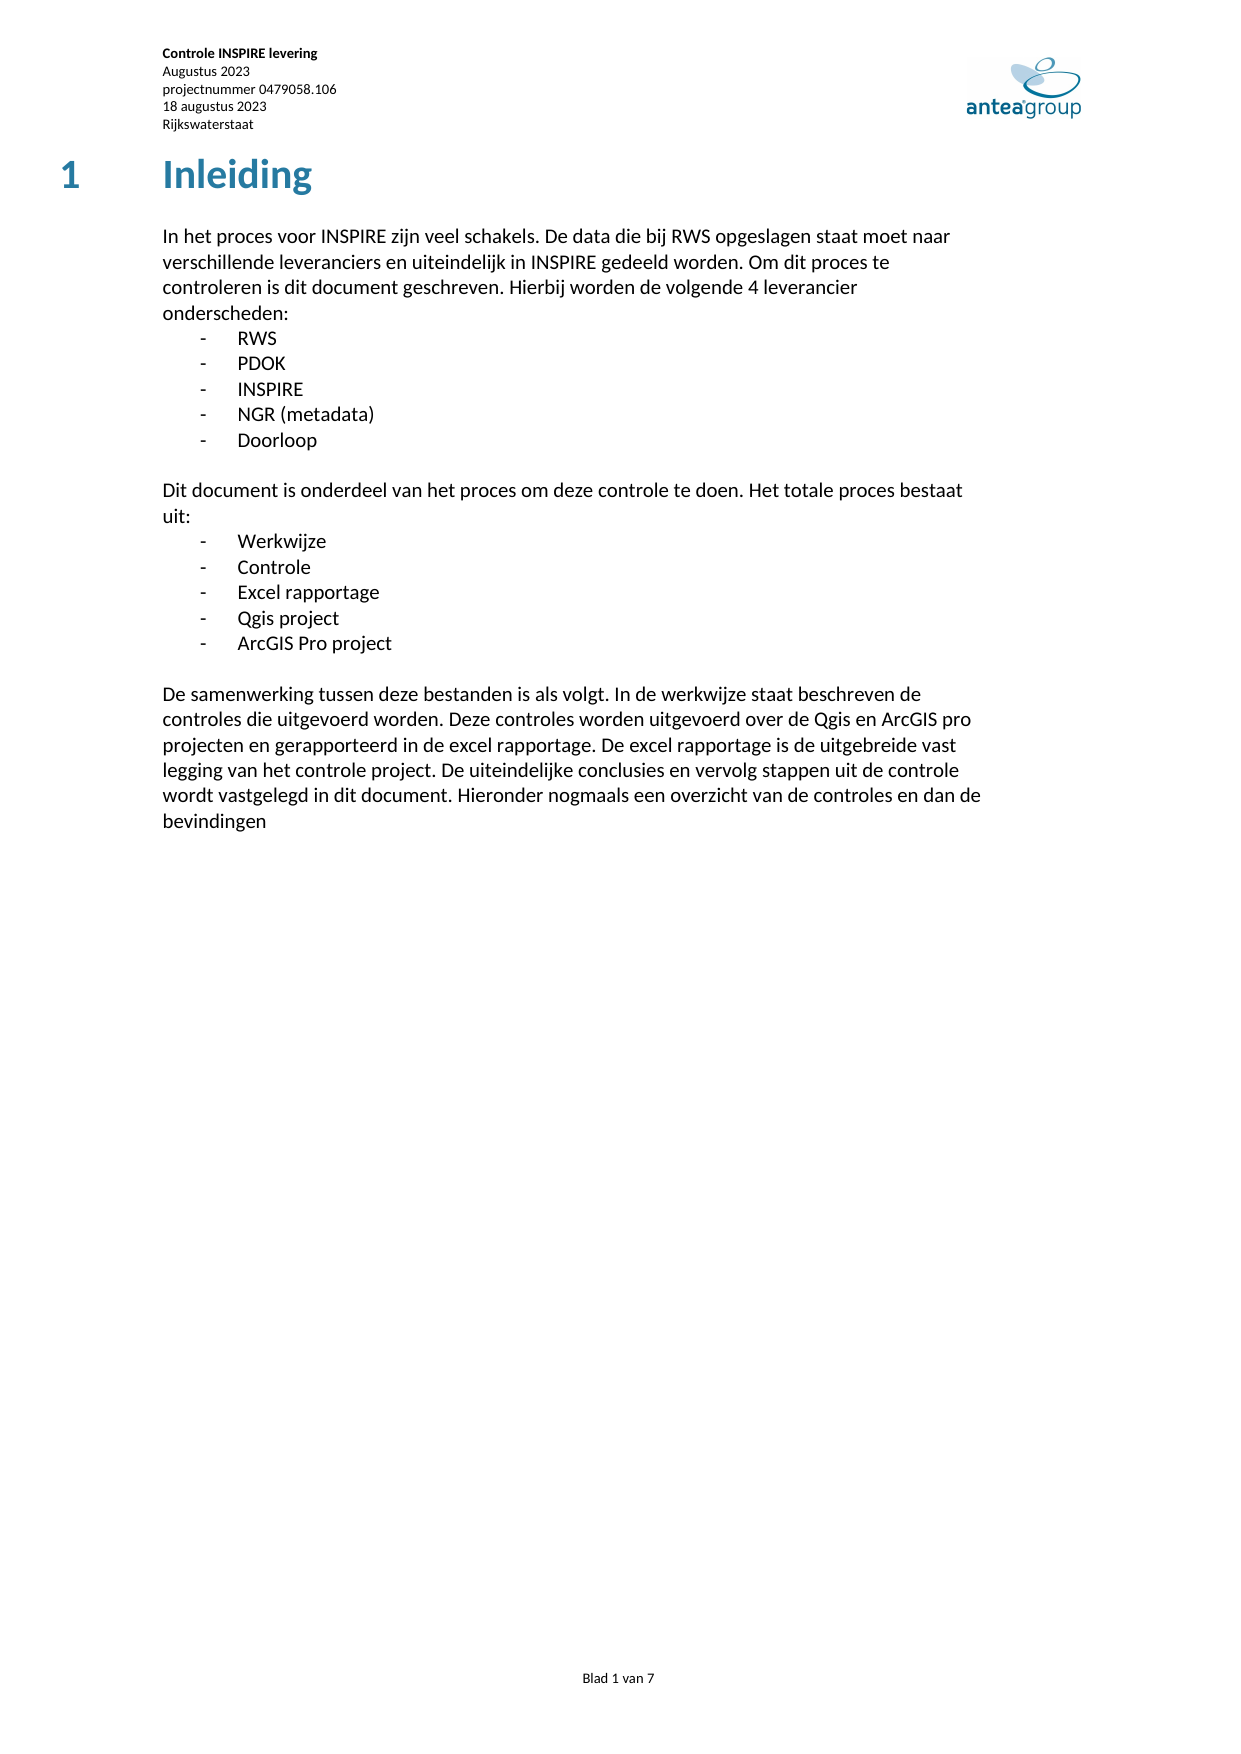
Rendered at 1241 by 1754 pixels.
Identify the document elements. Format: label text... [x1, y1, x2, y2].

list Doorloop [200, 427, 989, 452]
text Dit document is onderdeel van het proces om deze controle te doen. Het totale proces bestaat uit: [162, 478, 989, 528]
list PDOK [200, 351, 989, 376]
list Controle [200, 554, 989, 579]
list Werkwijze [200, 528, 989, 554]
list INSPIRE [200, 376, 989, 401]
picture [966, 57, 1081, 119]
list Excel rapportage [200, 579, 989, 605]
text In het proces voor INSPIRE zijn veel schakels. De data die bij RWS opgeslagen staat moet naar verschillende leveranciers en uiteindelijk in INSPIRE gedeeld worden. Om dit proces te controleren is dit document geschreven. Hierbij worden de volgende 4 leverancier onderscheden: [162, 223, 989, 325]
list NGR (metadata) [200, 401, 989, 427]
subtitle Inleiding [59, 148, 989, 198]
list Qgis project [200, 605, 989, 630]
text De samenwerking tussen deze bestanden is als volgt. In de werkwijze staat beschreven de controles die uitgevoerd worden. Deze controles worden uitgevoerd over de Qgis en ArcGIS pro projecten en gerapporteerd in de excel rapportage. De excel rapportage is de uitgebreide vast legging van het controle project. De uiteindelijke conclusies en vervolg stappen uit de controle wordt vastgelegd in dit document. Hieronder nogmaals een overzicht van de controles en dan de bevindingen [162, 681, 989, 833]
list ArcGIS Pro project [200, 630, 989, 656]
list RWS [200, 325, 989, 351]
